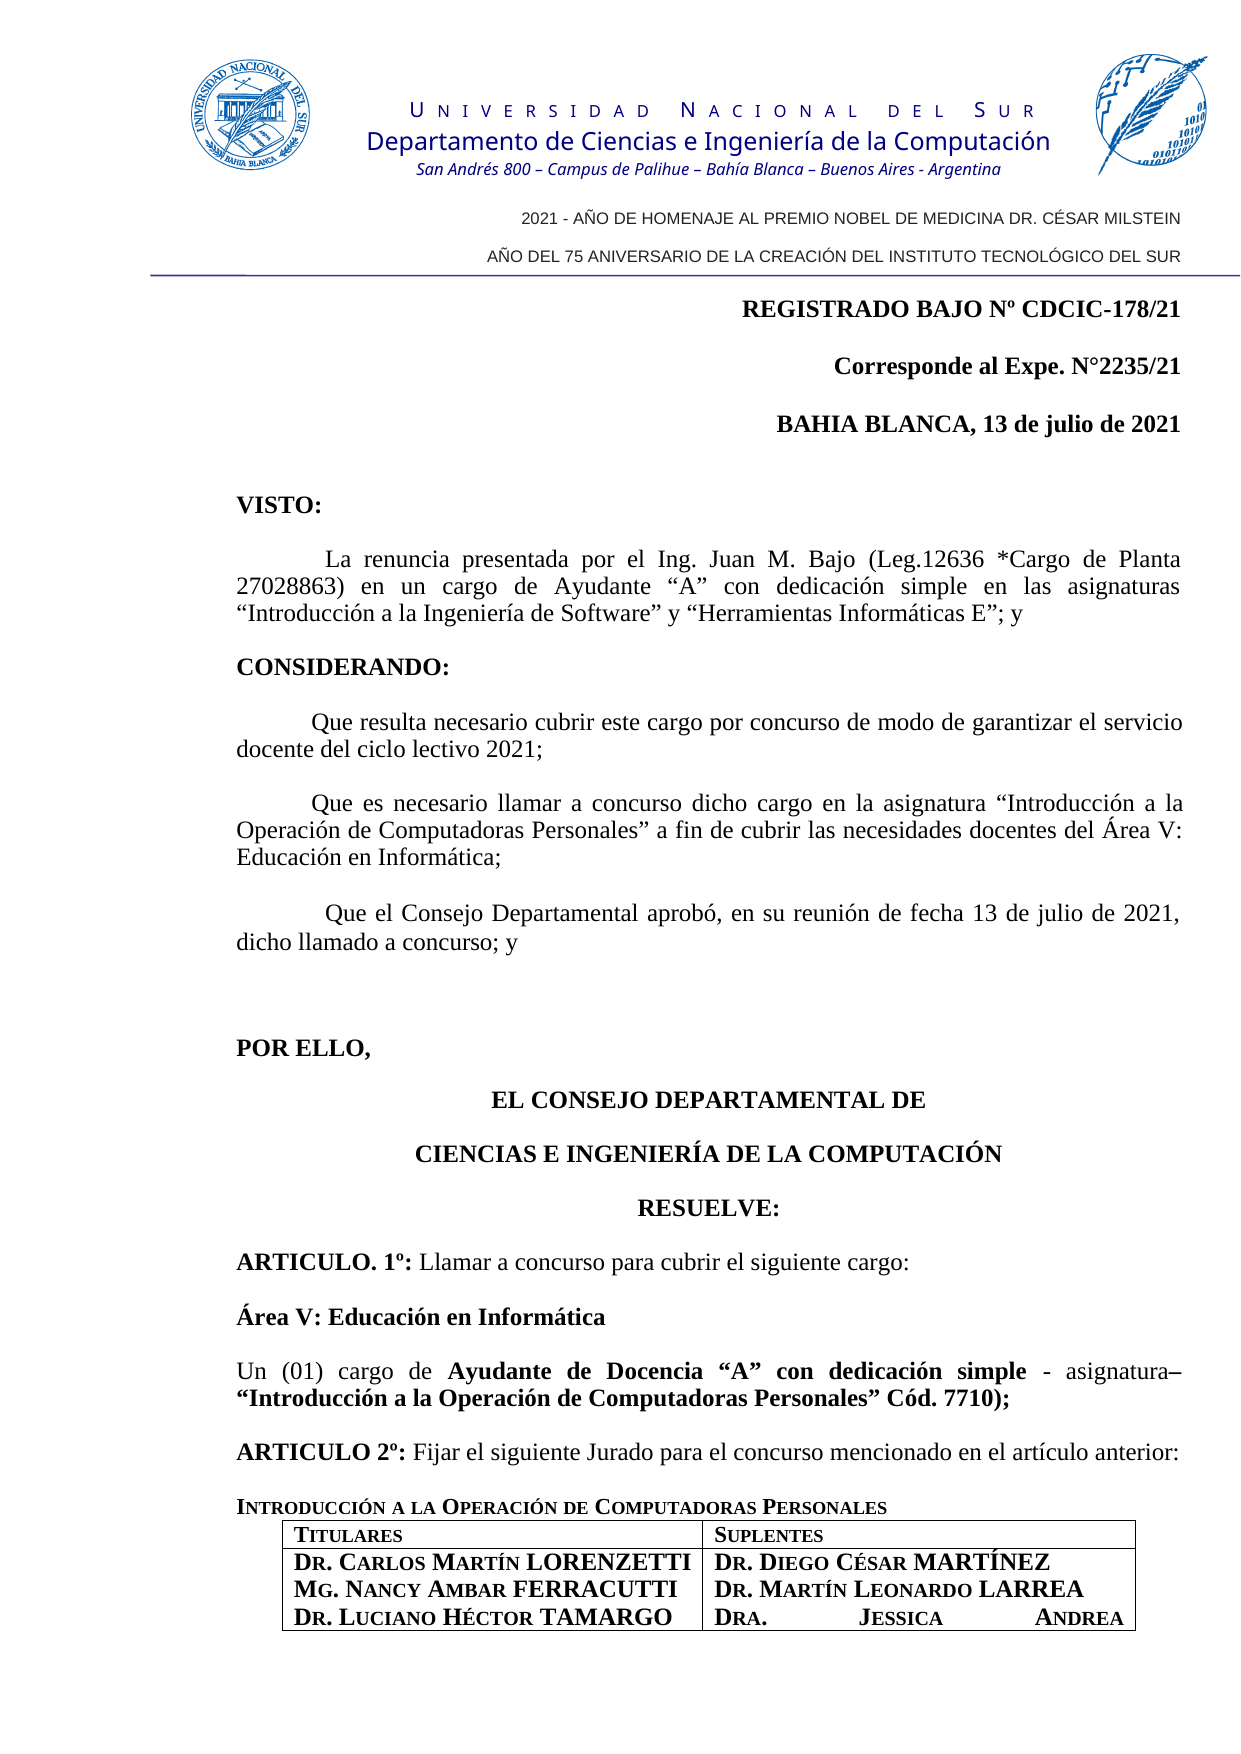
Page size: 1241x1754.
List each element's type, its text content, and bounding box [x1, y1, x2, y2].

table_cell Dr. Luciano Héctor TAMARGO [283, 1603, 702, 1630]
text CONSIDERANDO: [236, 654, 1184, 681]
text POR ELLO, [236, 1034, 1181, 1062]
text Que resulta necesario cubrir este cargo por concurso de modo de garantizar el servicio docente del ciclo lectivo 2021; [236, 708, 1184, 762]
text RESUELVE: [236, 1195, 1181, 1222]
table_cell Dr. Diego César MARTÍNEZ [703, 1549, 1135, 1576]
text Que el Consejo Departamental aprobó, en su reunión de fecha 13 de julio de 2021, dicho llamado a concurso; y [236, 898, 1181, 955]
text BAHIA BLANCA, 13 de julio de 2021 [236, 409, 1181, 437]
text CIENCIAS E INGENIERÍA DE LA COMPUTACIÓN [236, 1141, 1181, 1168]
text EL CONSEJO DEPARTAMENTAL DE [236, 1087, 1181, 1114]
text Que es necesario llamar a concurso dicho cargo en la asignatura “Introducción a la Operación de Computadoras Personales” a fin de cubrir las necesidades docentes del Área V: Educación en Informática; [236, 789, 1184, 871]
text VISTO: [236, 492, 1181, 519]
text Introducción a la Operación de Computadoras Personales [236, 1493, 1181, 1520]
text La renuncia presentada por el Ing. Juan M. Bajo (Leg.12636 *Cargo de Planta 27028863) en un cargo de Ayudante “A” con dedicación simple en las asignaturas “Introducción a la Ingeniería de Software” y “Herramientas Informáticas E”; y [236, 546, 1181, 627]
picture [187, 53, 315, 174]
table_cell Dra. Jessica Andrea CARBALLIDO [703, 1603, 1135, 1630]
text Área V: Educación en Informática [236, 1303, 1181, 1330]
table_cell Dr. Carlos Martín LORENZETTI [283, 1549, 702, 1576]
table_cell Mg. Nancy Ambar FERRACUTTI [283, 1576, 702, 1603]
text ARTICULO. 1º: Llamar a concurso para cubrir el siguiente cargo: [236, 1249, 1181, 1276]
table_header Titulares [283, 1521, 702, 1548]
text ARTICULO 2º: Fijar el siguiente Jurado para el concurso mencionado en el artículo anterior: [236, 1439, 1181, 1466]
table_header Suplentes [703, 1521, 1135, 1548]
text Un (01) cargo de Ayudante de Docencia “A” con dedicación simple - asignatura– “Introducción a la Operación de Computadoras Personales” Cód. 7710); [236, 1357, 1181, 1412]
table_cell Dr. Martín Leonardo LARREA [703, 1576, 1135, 1603]
text Corresponde al Expe. N°2235/21 [236, 351, 1181, 380]
text REGISTRADO BAJO Nº CDCIC-178/21 [236, 295, 1181, 322]
picture [1095, 53, 1209, 176]
